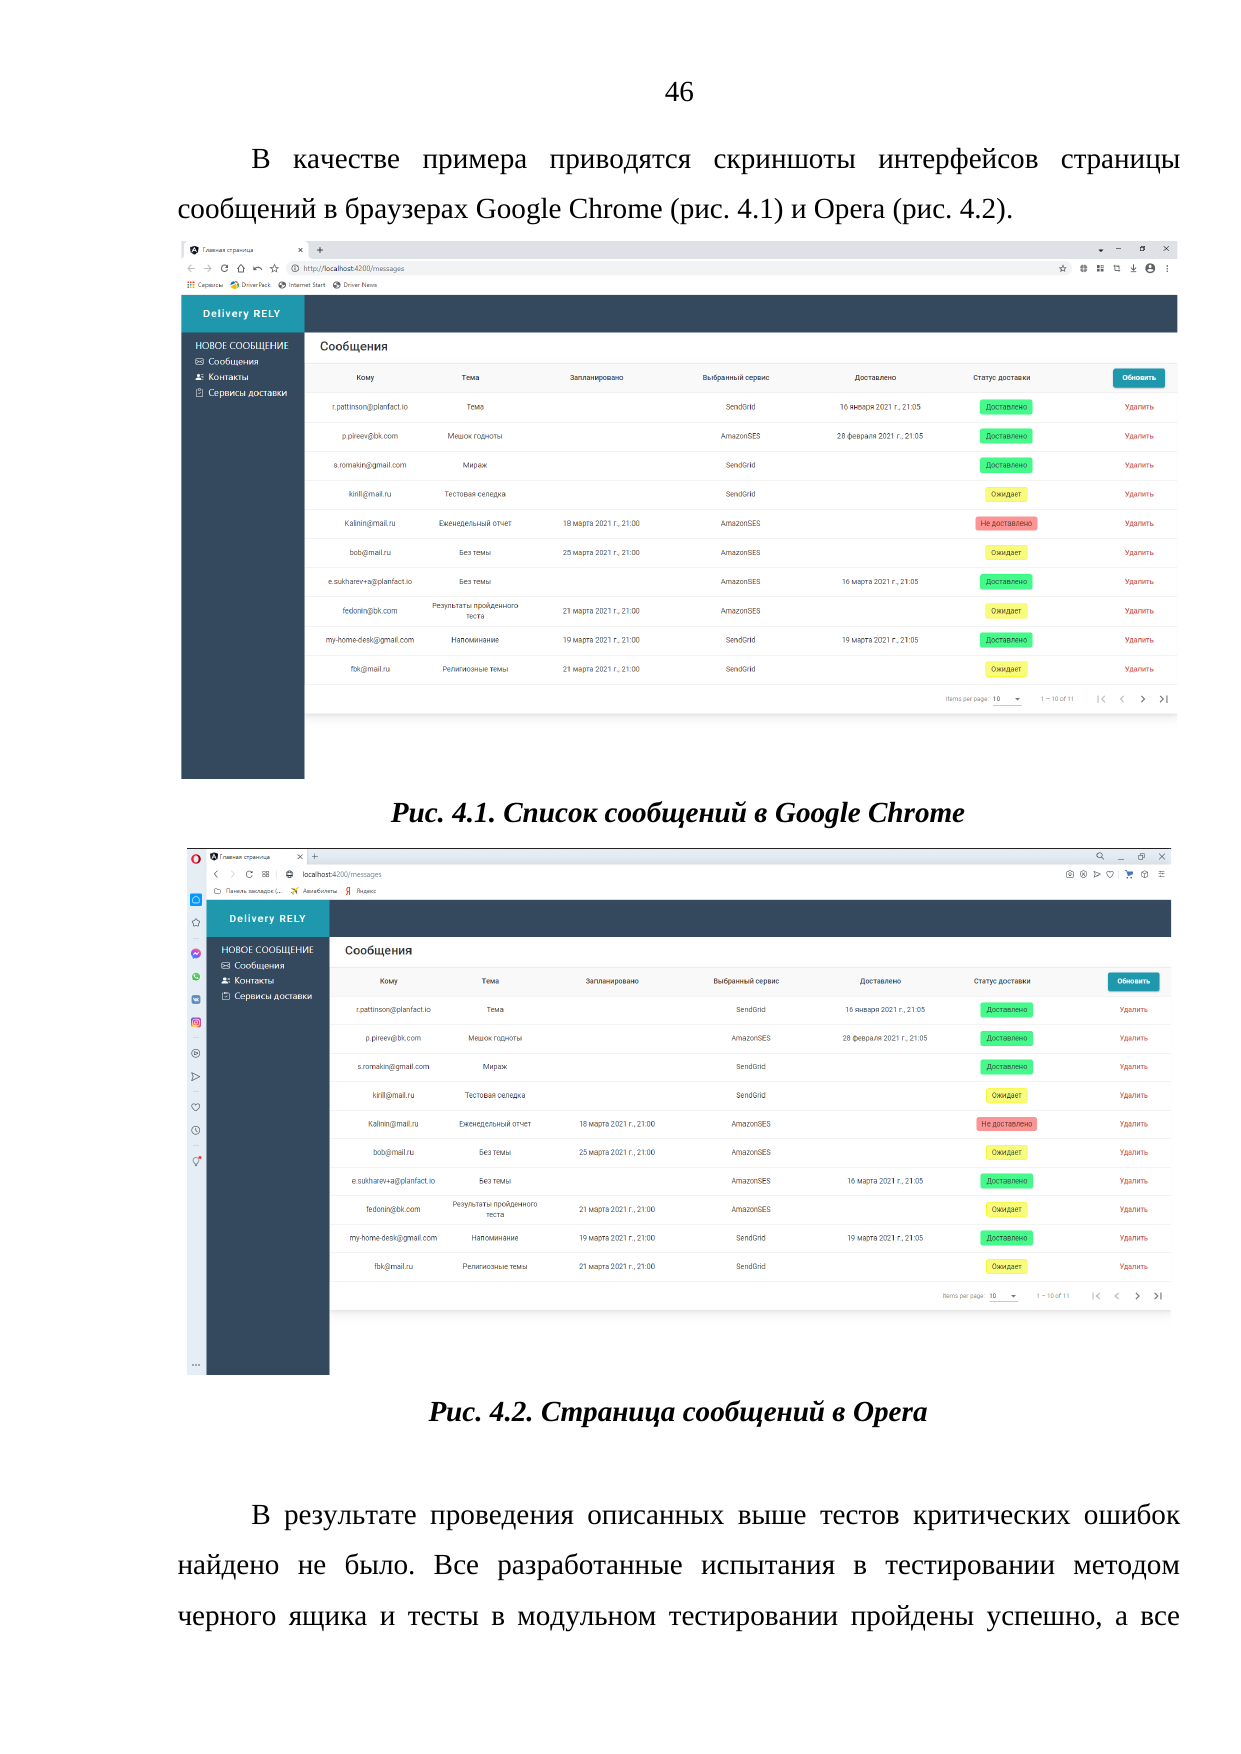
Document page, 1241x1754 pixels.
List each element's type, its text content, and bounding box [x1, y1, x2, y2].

text В качестве примера приводятся скриншоты интерфейсов страницы сообщений в браузерах Google Chrome (рис. 4.1) и Opera (рис. 4.2). [177, 141, 1181, 225]
text Рис. 4.2. Страница сообщений в Opera [177, 1394, 1181, 1427]
picture [187, 848, 1172, 1375]
picture [181, 241, 1178, 779]
text Рис. 4.1. Список сообщений в Google Chrome [177, 796, 1181, 829]
